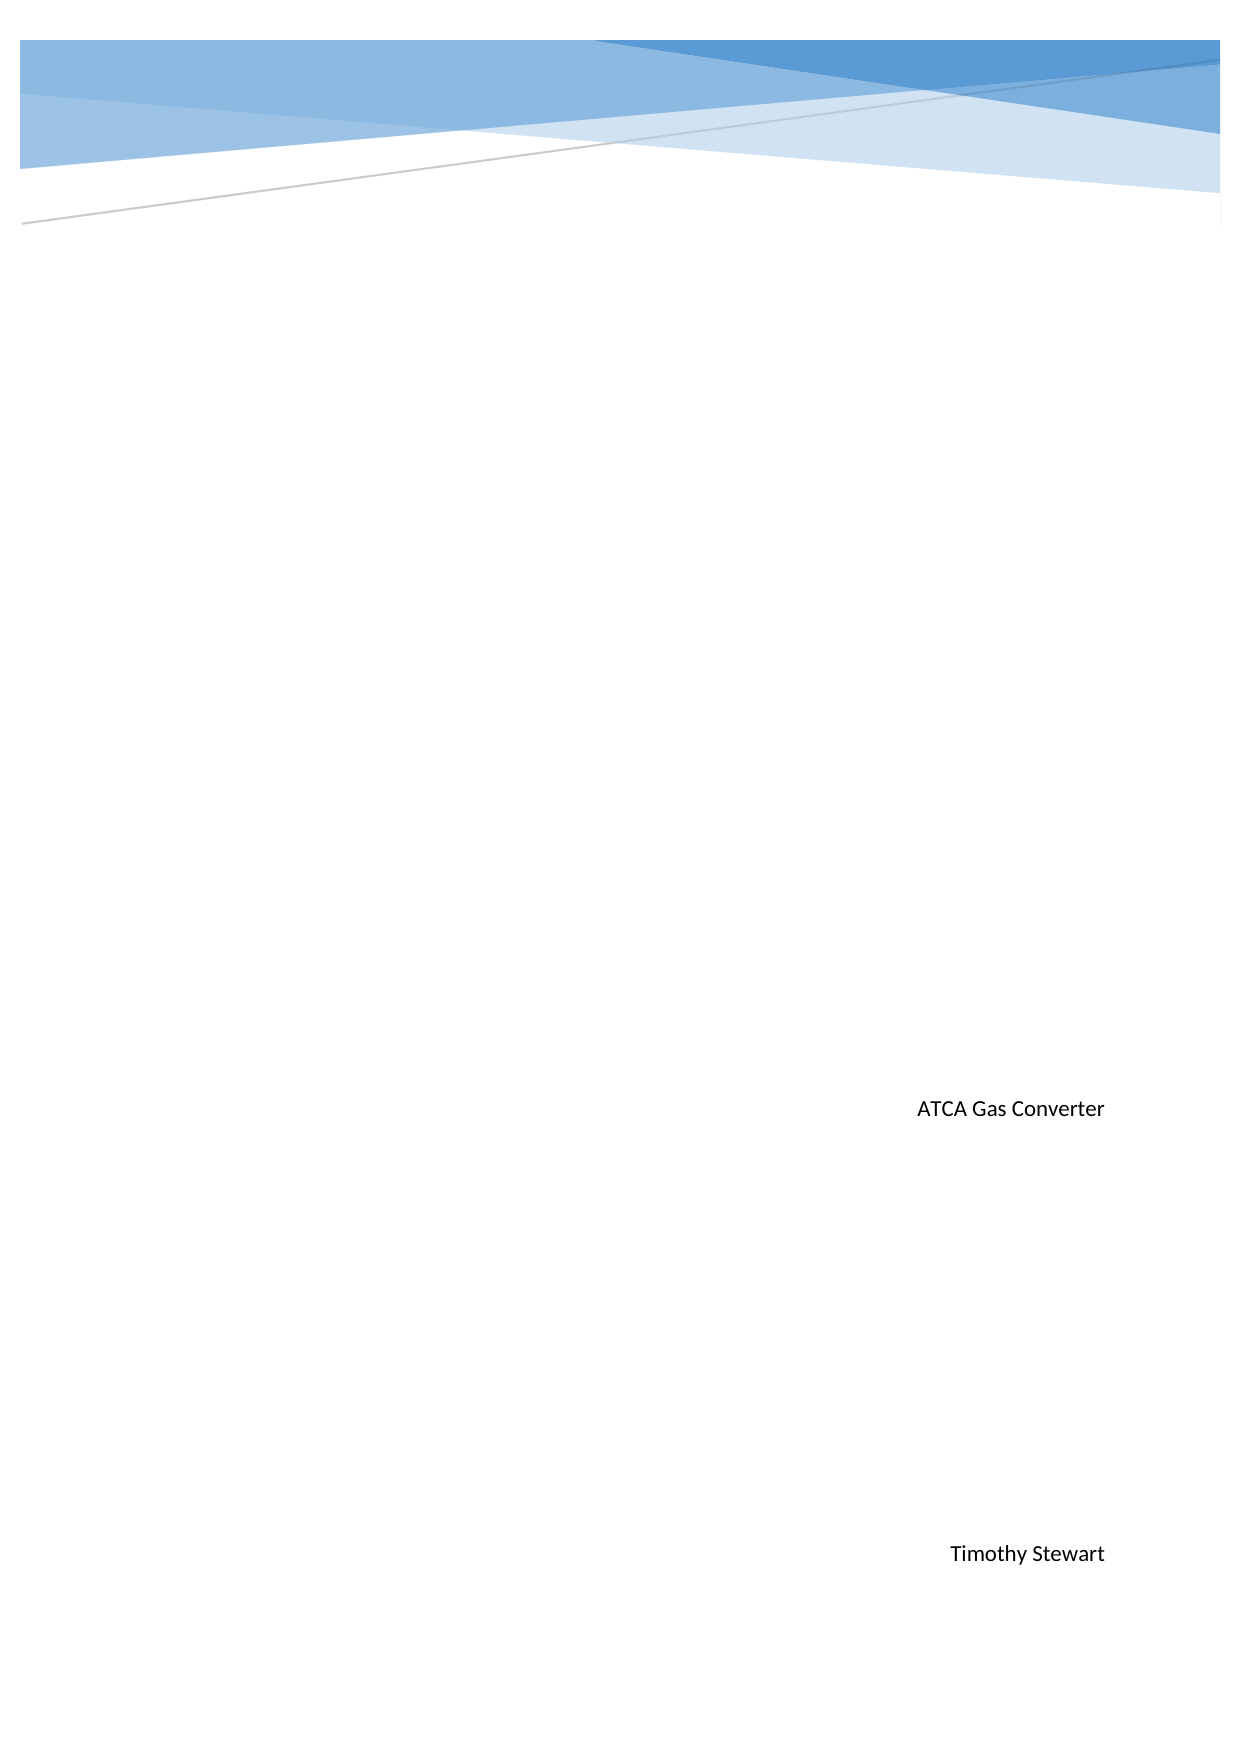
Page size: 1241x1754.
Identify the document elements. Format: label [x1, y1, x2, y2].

picture [20, 40, 1221, 240]
